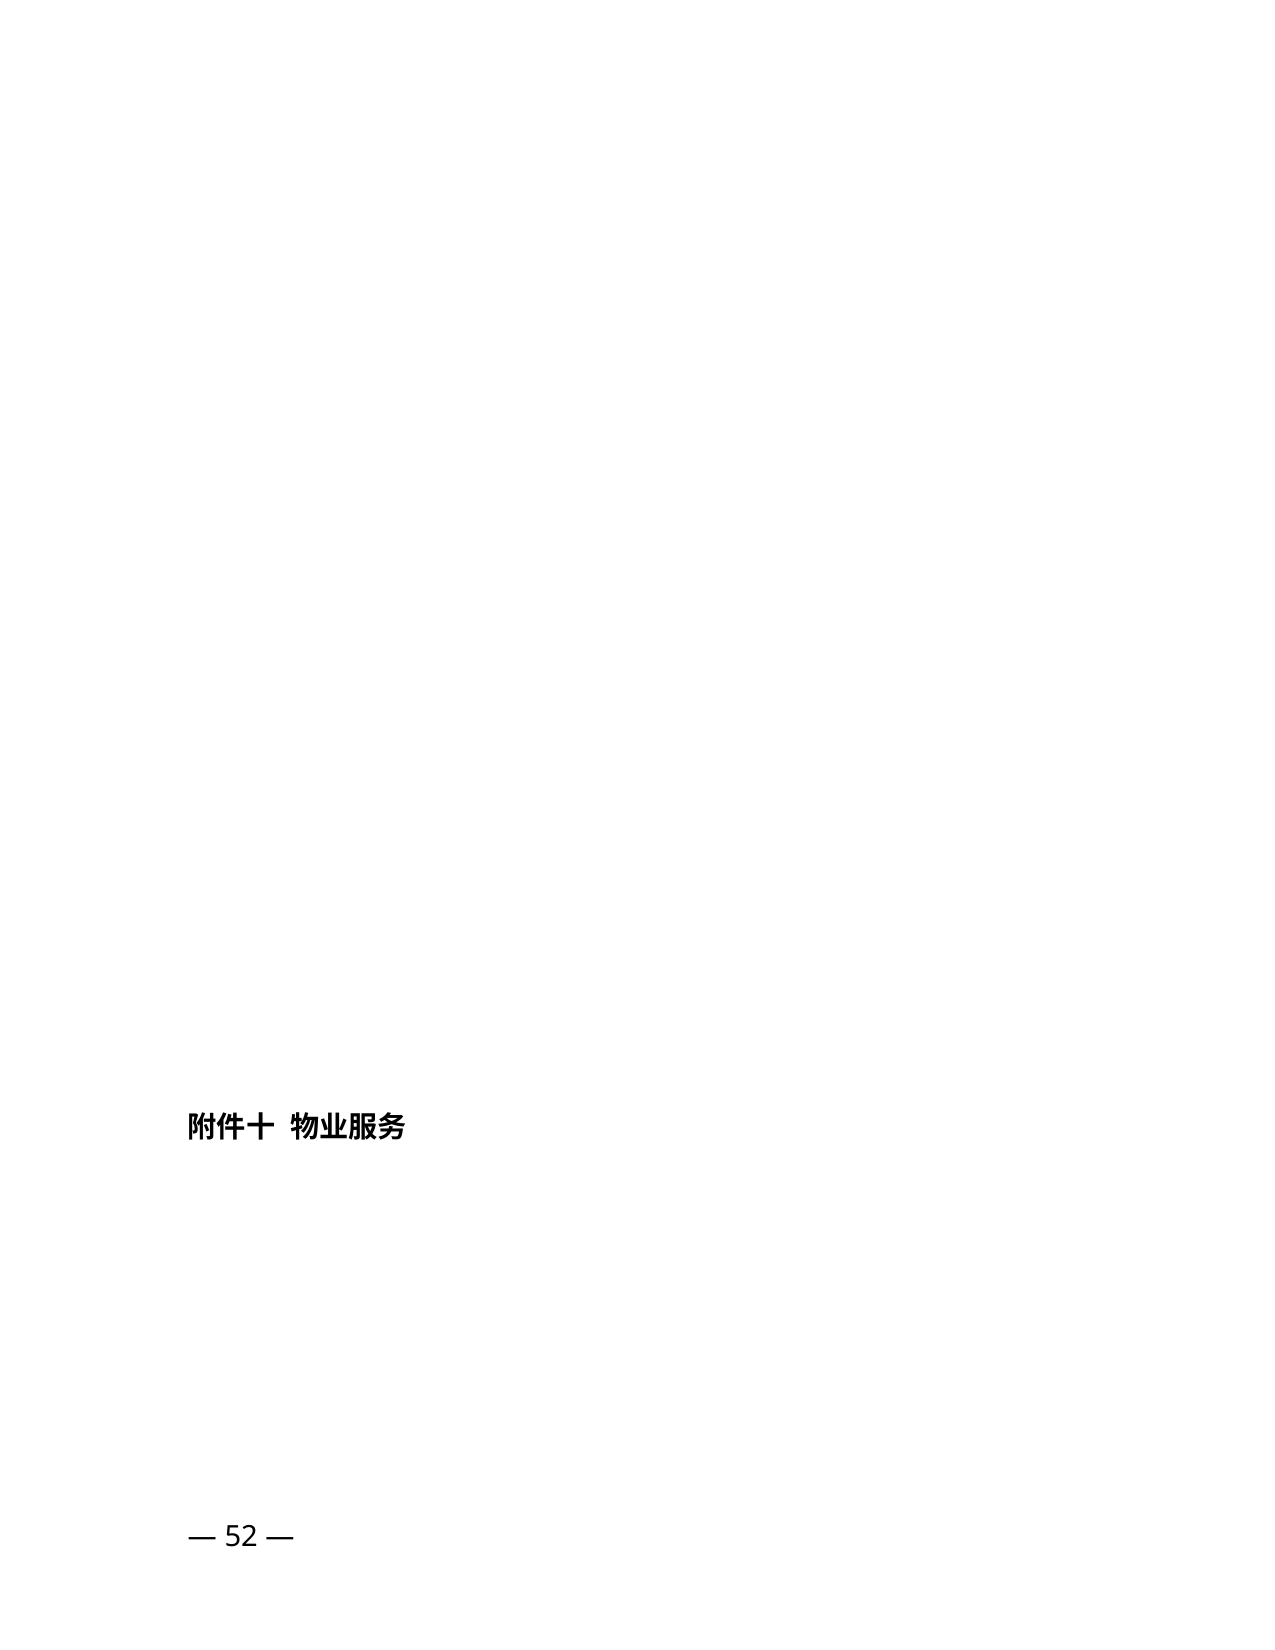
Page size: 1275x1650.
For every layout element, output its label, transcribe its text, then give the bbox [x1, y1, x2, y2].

text 附件十 物业服务 [187, 1106, 1087, 1146]
